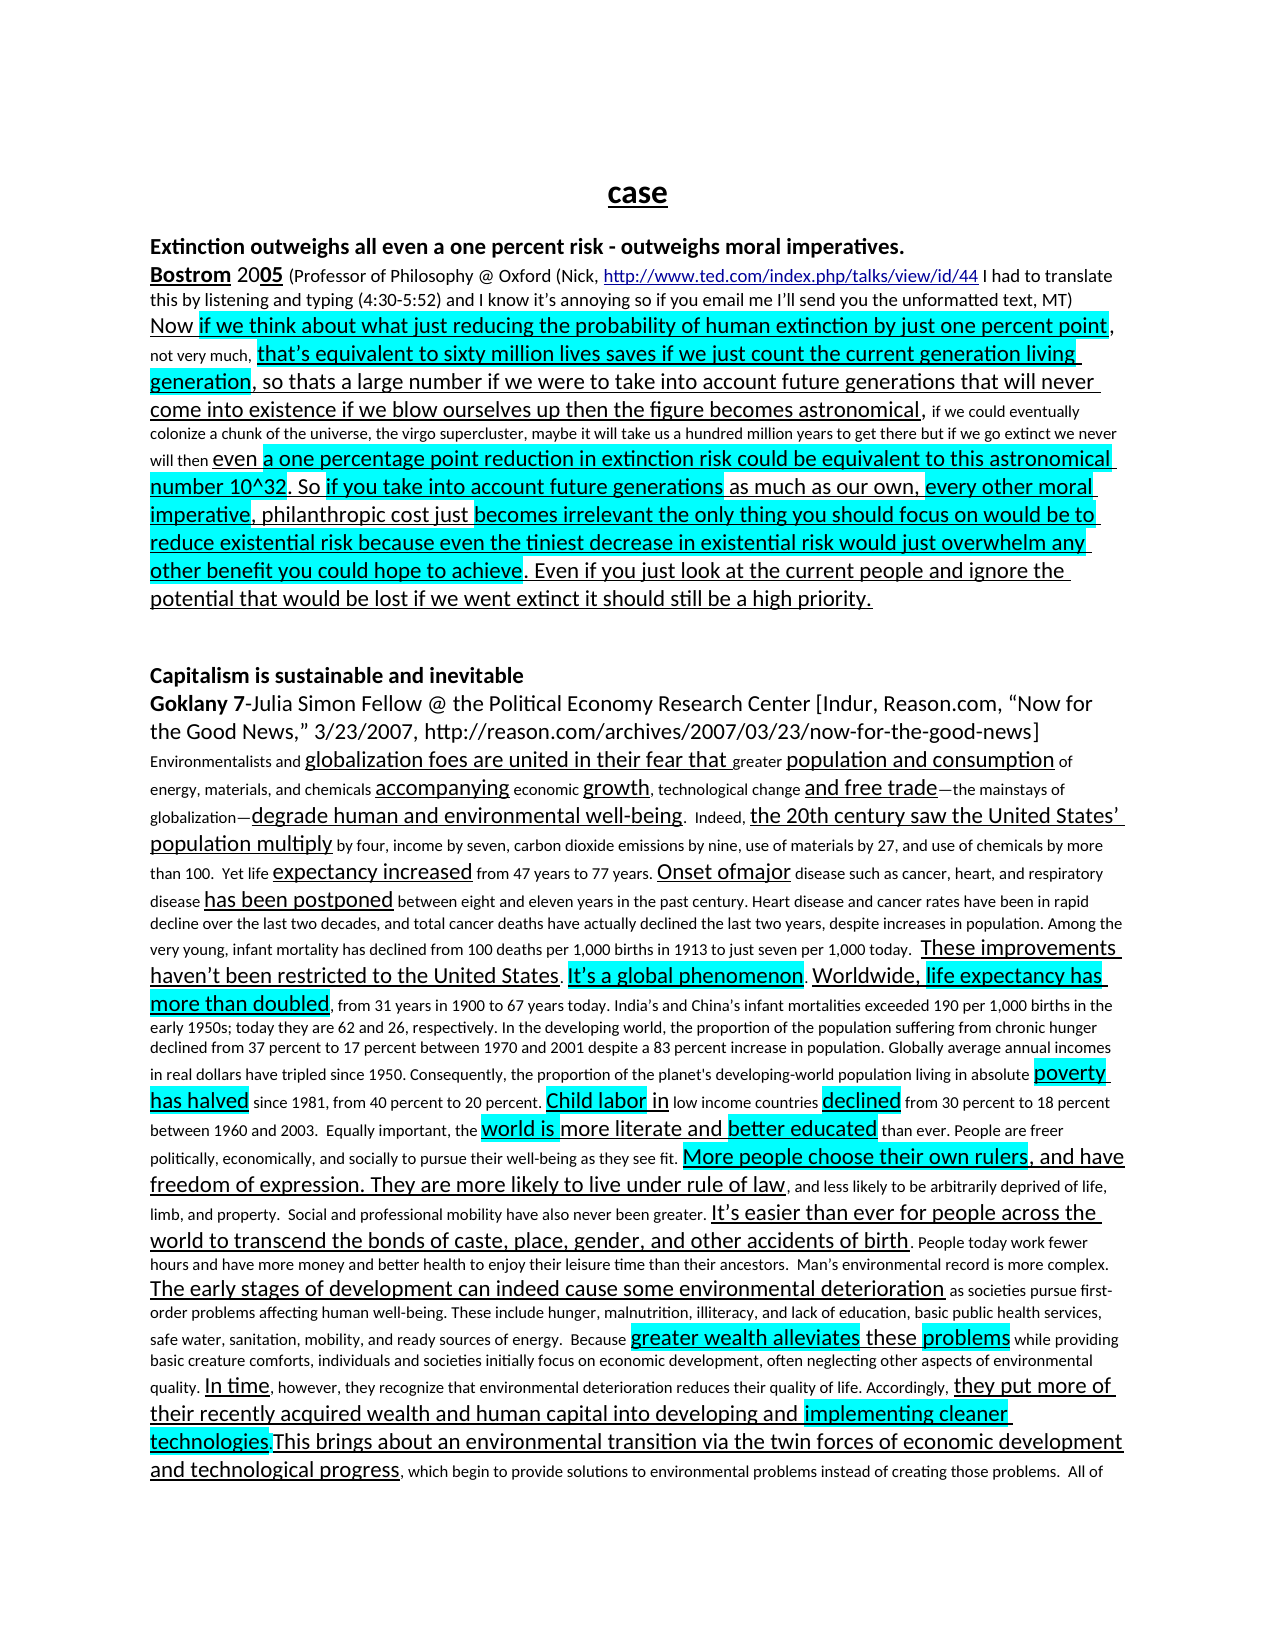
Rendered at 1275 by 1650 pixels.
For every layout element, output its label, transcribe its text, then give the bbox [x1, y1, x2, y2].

subtitle Capitalism is sustainable and inevitable [150, 661, 1125, 689]
subtitle Extinction outweighs all even a one percent risk - outweighs moral imperatives. [150, 232, 1125, 260]
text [150, 745, 1125, 1483]
text Goklany 7-Julia Simon Fellow @ the Political Economy Research Center [Indur, Reason.com, “Now for the Good News,” 3/23/2007, http://reason.com/archives/2007/03/23/now-for-the-good-news] [150, 689, 1125, 745]
text Bostrom 2005 (Professor of Philosophy @ Oxford (Nick, http://www.ted.com/index.php/talks/view/id/44 I had to translate this by listening and typing (4:30-5:52) and I know it’s annoying so if you email me I’ll send you the unformatted text, MT) [150, 260, 1125, 311]
text Now if we think about what just reducing the probability of human extinction by just one percent point, not very much, that’s equivalent to sixty million lives saves if we just count the current generation living generation, so thats a large number if we were to take into account future generations that will never come into existence if we blow ourselves up then the figure becomes astronomical, if we could eventually colonize a chunk of the universe, the virgo supercluster, maybe it will take us a hundred million years to get there but if we go extinct we never will then even a one percentage point reduction in extinction risk could be equivalent to this astronomical number 10^32. So if you take into account future generations as much as our own, every other moral imperative, philanthropic cost just becomes irrelevant the only thing you should focus on would be to reduce existential risk because even the tiniest decrease in existential risk would just overwhelm any other benefit you could hope to achieve. Even if you just look at the current people and ignore the potential that would be lost if we went extinct it should still be a high priority. [150, 311, 1125, 612]
subtitle case [150, 171, 1125, 212]
